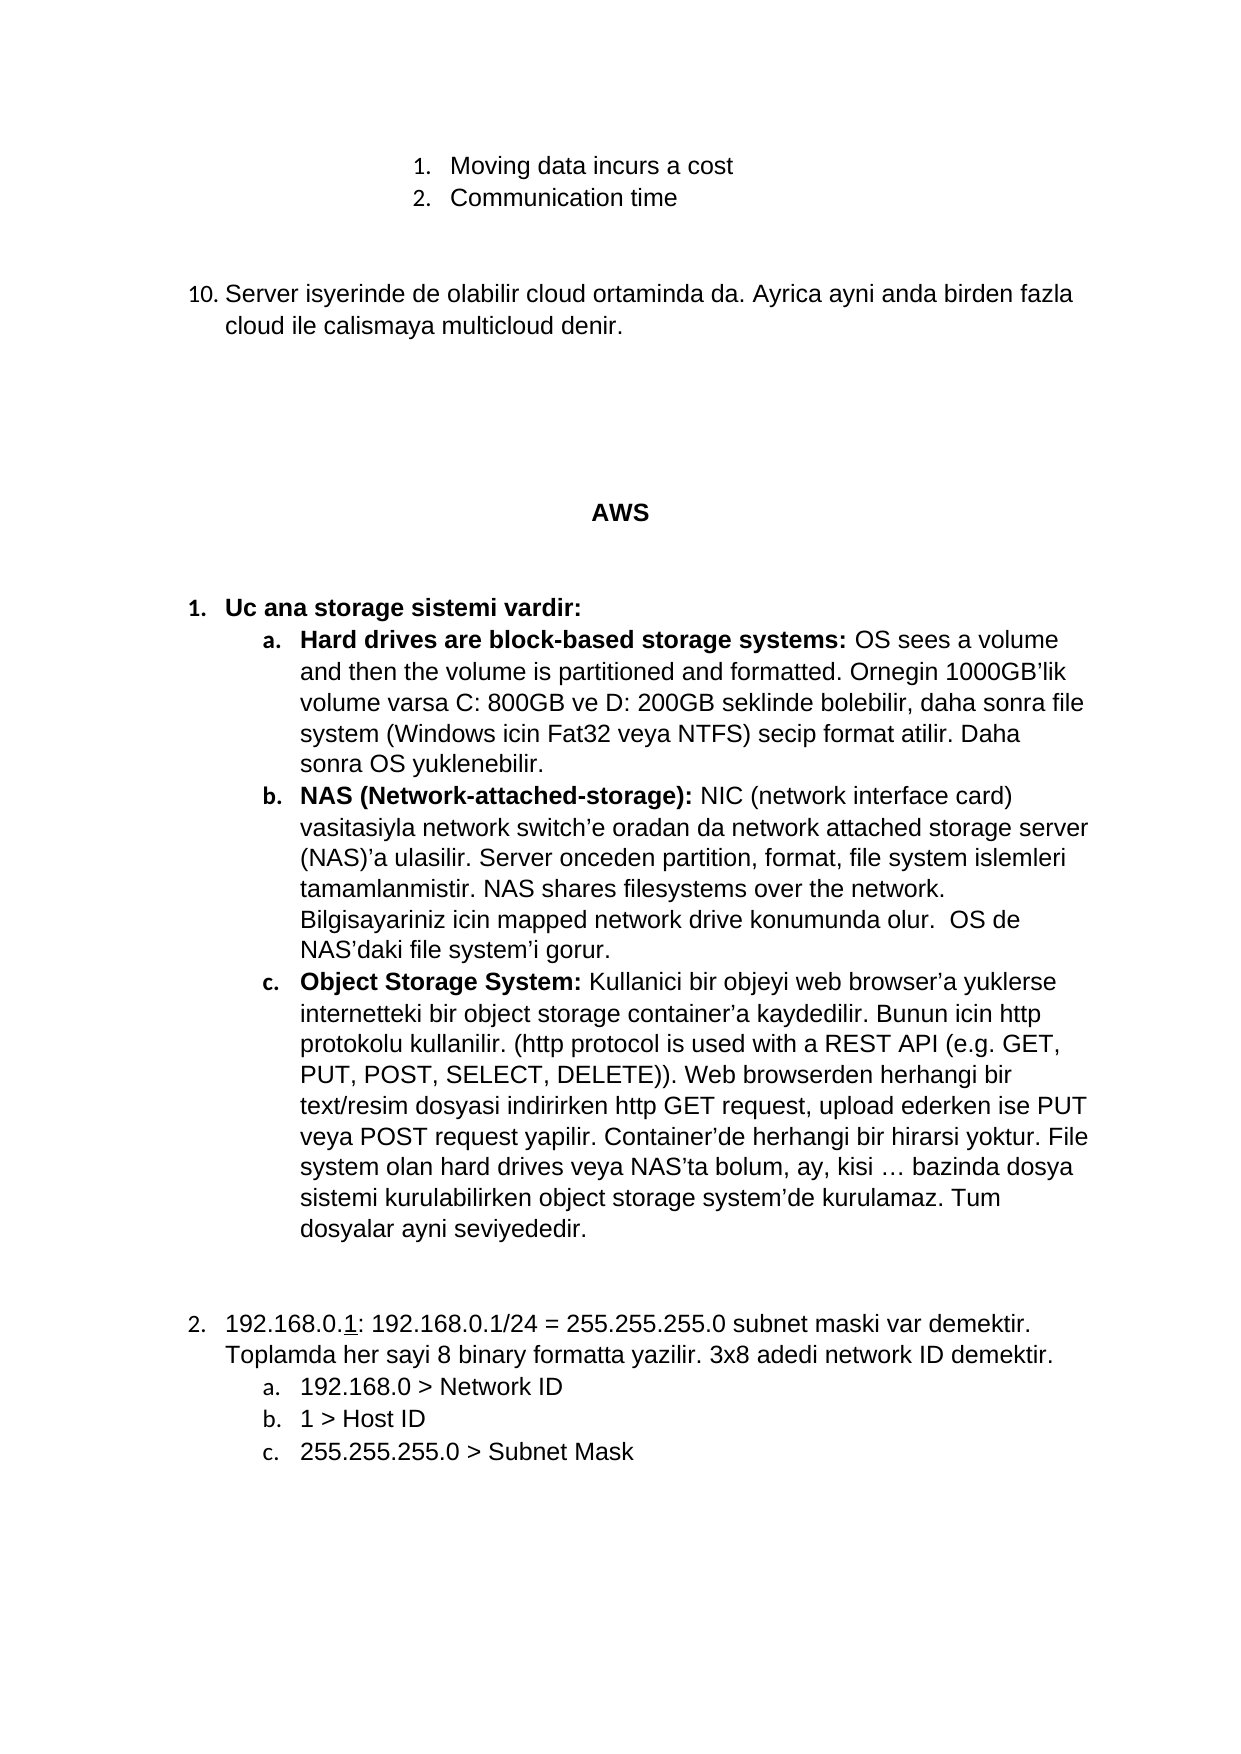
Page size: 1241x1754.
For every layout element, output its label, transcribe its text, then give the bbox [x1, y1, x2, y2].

list 1 > Host ID [262, 1403, 1090, 1434]
list NAS (Network-attached-storage): NIC (network interface card) vasitasiyla network switch’e oradan da network attached storage server (NAS)’a ulasilir. Server onceden partition, format, file system islemleri tamamlanmistir. NAS shares filesystems over the network. Bilgisayariniz icin mapped network drive konumunda olur. OS de NAS’daki file system’i gorur. [262, 780, 1090, 964]
list 192.168.0 > Network ID [262, 1371, 1090, 1401]
list Object Storage System: Kullanici bir objeyi web browser’a yuklerse internetteki bir object storage container’a kaydedilir. Bunun icin http protokolu kullanilir. (http protocol is used with a REST API (e.g. GET, PUT, POST, SELECT, DELETE)). Web browserden herhangi bir text/resim dosyasi indirirken http GET request, upload ederken ise PUT veya POST request yapilir. Container’de herhangi bir hirarsi yoktur. File system olan hard drives veya NAS’ta bolum, ay, kisi … bazinda dosya sistemi kurulabilirken object storage system’de kurulamaz. Tum dosyalar ayni seviyededir. [262, 966, 1090, 1242]
list Uc ana storage sistemi vardir: [187, 592, 1090, 622]
list Hard drives are block-based storage systems: OS sees a volume and then the volume is partitioned and formatted. Ornegin 1000GB’lik volume varsa C: 800GB ve D: 200GB seklinde bolebilir, daha sonra file system (Windows icin Fat32 veya NTFS) secip format atilir. Daha sonra OS yuklenebilir. [262, 624, 1090, 778]
list 192.168.0.1: 192.168.0.1/24 = 255.255.255.0 subnet maski var demektir. Toplamda her sayi 8 binary formatta yazilir. 3x8 adedi network ID demektir. [187, 1308, 1090, 1369]
list Moving data incurs a cost [412, 150, 1090, 181]
text AWS [150, 498, 1090, 527]
list Communication time [412, 183, 1090, 213]
list Server isyerinde de olabilir cloud ortaminda da. Ayrica ayni anda birden fazla cloud ile calismaya multicloud denir. [187, 278, 1090, 340]
list 255.255.255.0 > Subnet Mask [262, 1436, 1090, 1467]
